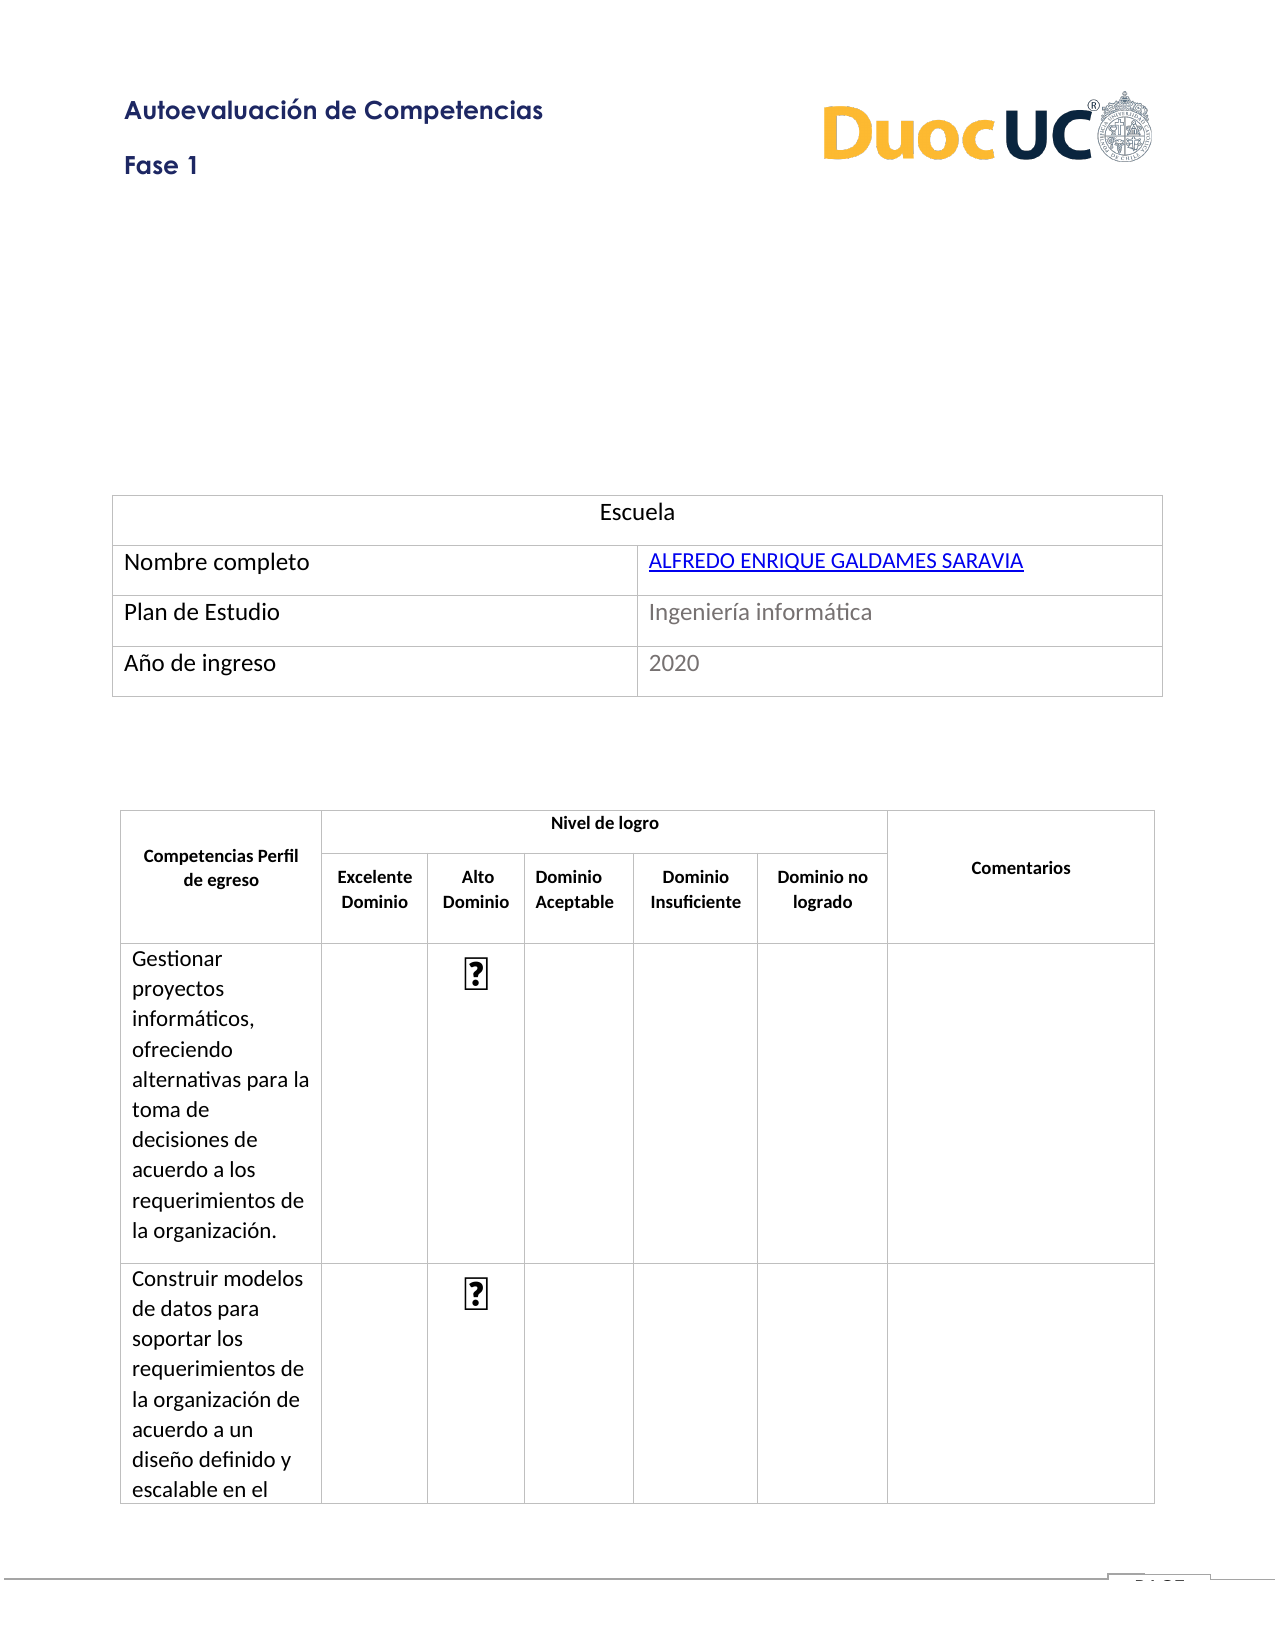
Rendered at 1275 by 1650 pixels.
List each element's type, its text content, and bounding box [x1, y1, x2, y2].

table_cell Alto Dominio [428, 854, 524, 943]
table_cell Ingeniería informática [638, 596, 1162, 646]
table_cell Plan de Estudio [113, 596, 637, 646]
table_header Competencias Perfil de egreso [121, 811, 321, 943]
picture [824, 91, 1152, 162]
table_header Escuela [113, 496, 1162, 545]
table_cell [525, 1264, 633, 1503]
table_cell [634, 944, 757, 1263]
table_cell [322, 944, 427, 1263]
table_cell [888, 1264, 1154, 1503]
table_cell Excelente Dominio [322, 854, 427, 943]
table_cell Gestionar proyectos informáticos, ofreciendo alternativas para la toma de decisiones de acuerdo a los requerimientos de la organización. [121, 944, 321, 1263]
table_cell [634, 1264, 757, 1503]
table_cell ALFREDO ENRIQUE GALDAMES SARAVIA [638, 546, 1162, 595]
table_cell ✅ [428, 1264, 524, 1503]
table_cell [758, 1264, 887, 1503]
table_cell Nombre completo [113, 546, 637, 595]
table_cell 2020 [638, 647, 1162, 696]
table_cell [758, 944, 887, 1263]
table_cell Dominio Insuficiente [634, 854, 757, 943]
table_header Nivel de logro [322, 811, 887, 852]
table_cell Construir modelos de datos para soportar los requerimientos de la organización de acuerdo a un diseño definido y escalable en el tiempo. [121, 1264, 321, 1503]
table_cell ✅ [428, 944, 524, 1263]
table_cell Dominio Aceptable [525, 854, 633, 943]
table_header Comentarios [888, 811, 1154, 943]
table_cell [322, 1264, 427, 1503]
table_cell [888, 944, 1154, 1263]
table_cell Dominio no logrado [758, 854, 887, 943]
table_cell [525, 944, 633, 1263]
table_cell Año de ingreso [113, 647, 637, 696]
